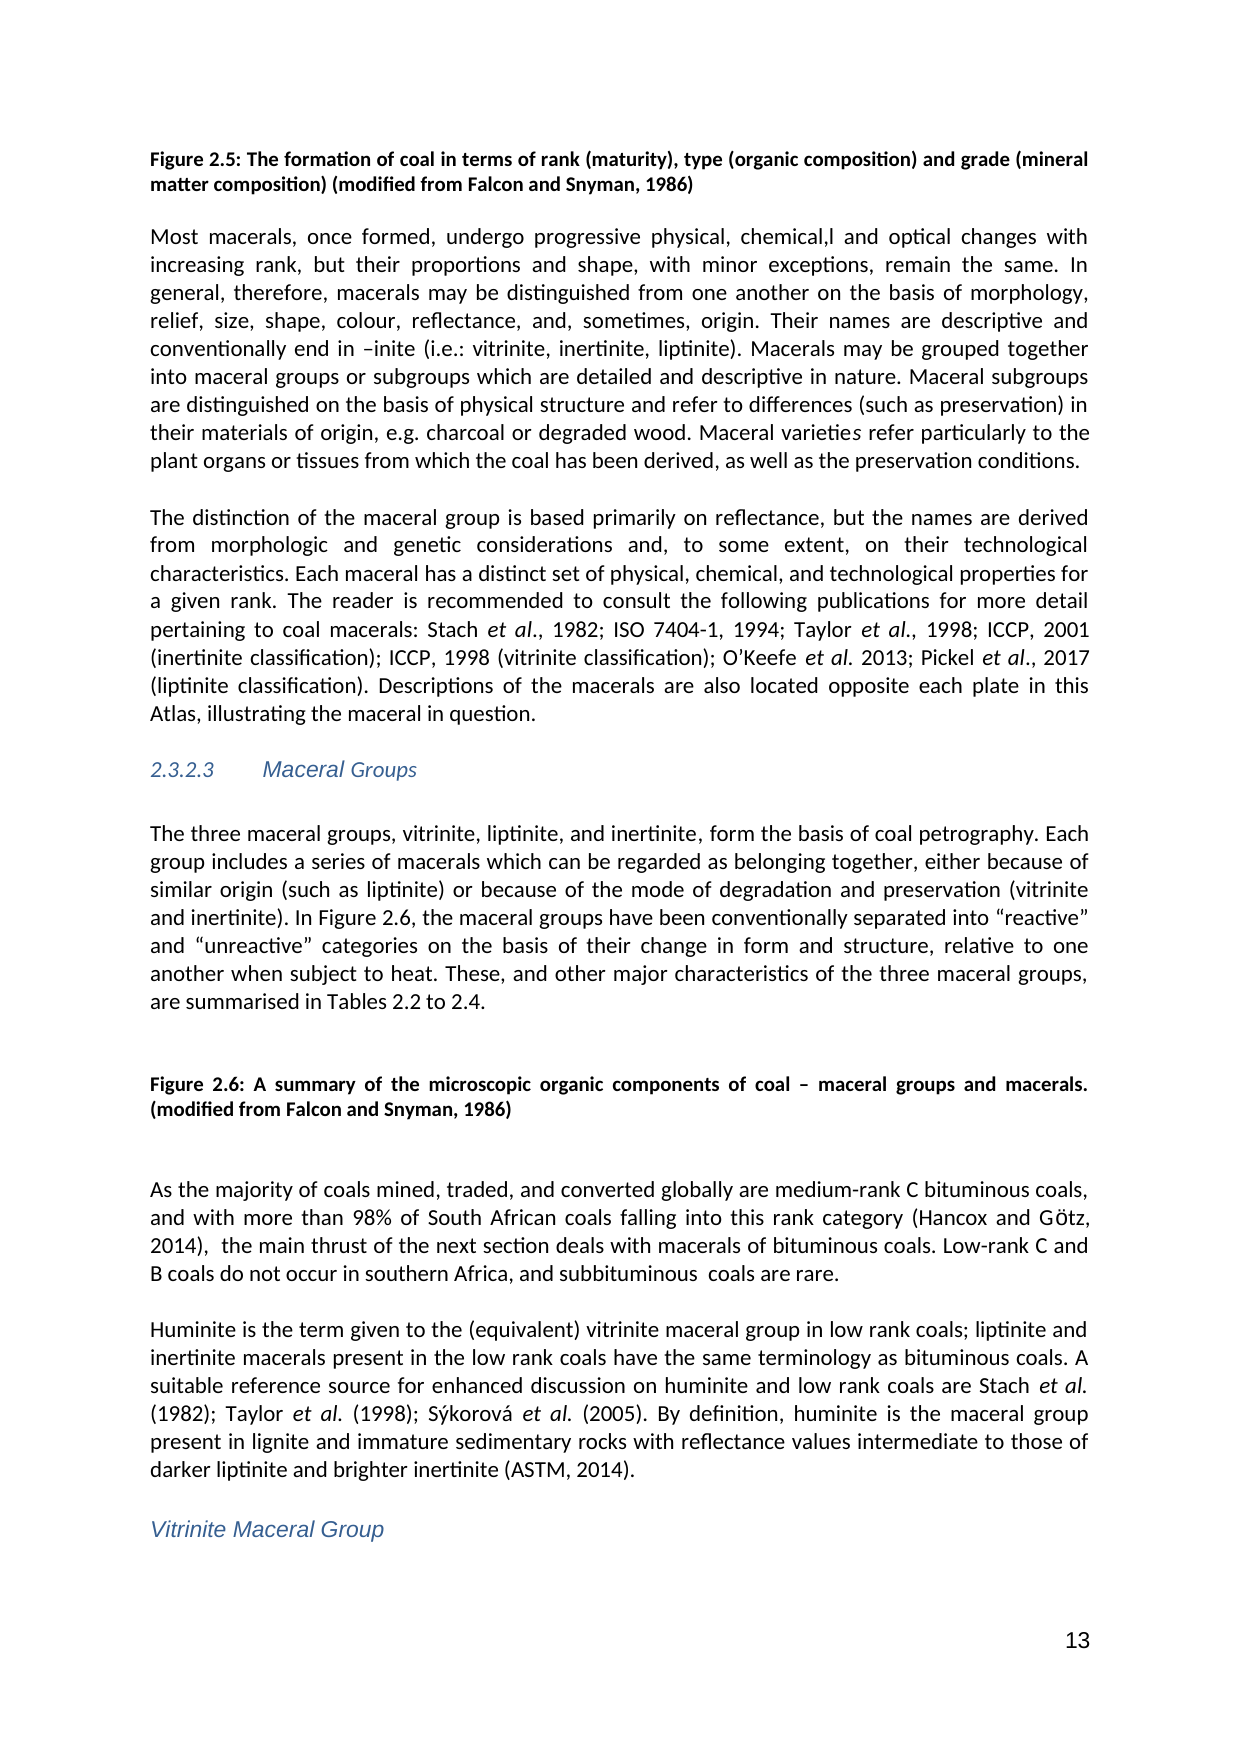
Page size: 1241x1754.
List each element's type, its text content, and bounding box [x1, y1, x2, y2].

subtitle Maceral Groups [150, 755, 1090, 783]
list Most macerals, once formed, undergo progressive physical, chemical,l and optical changes with increasing rank, but their proportions and shape, with minor exceptions, remain the same. In general, therefore, macerals may be distinguished from one another on the basis of morphology, relief, size, shape, colour, reflectance, and, sometimes, origin. Their names are descriptive and conventionally end in –inite (i.e.: vitrinite, inertinite, liptinite). Macerals may be grouped together into maceral groups or subgroups which are detailed and descriptive in nature. Maceral subgroups are distinguished on the basis of physical structure and refer to differences (such as preservation) in their materials of origin, e.g. charcoal or degraded wood. Maceral varieties refer particularly to the plant organs or tissues from which the coal has been derived, as well as the preservation conditions. [150, 222, 1090, 474]
list The distinction of the maceral group is based primarily on reflectance, but the names are derived from morphologic and genetic considerations and, to some extent, on their technological characteristics. Each maceral has a distinct set of physical, chemical, and technological properties for a given rank. The reader is recommended to consult the following publications for more detail pertaining to coal macerals: Stach et al., 1982; ISO 7404-1, 1994; Taylor et al., 1998; ICCP, 2001 (inertinite classification); ICCP, 1998 (vitrinite classification); O’Keefe et al. 2013; Pickel et al., 2017 (liptinite classification). Descriptions of the macerals are also located opposite each plate in this Atlas, illustrating the maceral in question. [150, 503, 1090, 727]
text Figure 2.6: A summary of the microscopic organic components of coal – maceral groups and macerals. (modified from Falcon and Snyman, 1986) [150, 1071, 1090, 1122]
text The three maceral groups, vitrinite, liptinite, and inertinite, form the basis of coal petrography. Each group includes a series of macerals which can be regarded as belonging together, either because of similar origin (such as liptinite) or because of the mode of degradation and preservation (vitrinite and inertinite). In Figure 2.6, the maceral groups have been conventionally separated into “reactive” and “unreactive” categories on the basis of their change in form and structure, relative to one another when subject to heat. These, and other major characteristics of the three maceral groups, are summarised in Tables 2.2 to 2.4. [150, 819, 1090, 1015]
text Huminite is the term given to the (equivalent) vitrinite maceral group in low rank coals; liptinite and inertinite macerals present in the low rank coals have the same terminology as bituminous coals. A suitable reference source for enhanced discussion on huminite and low rank coals are Stach et al. (1982); Taylor et al. (1998); Sýkorová et al. (2005). By definition, huminite is the maceral group present in lignite and immature sedimentary rocks with reflectance values intermediate to those of darker liptinite and brighter inertinite (ASTM, 2014). [150, 1315, 1090, 1483]
list Figure 2.5: The formation of coal in terms of rank (maturity), type (organic composition) and grade (mineral matter composition) (modified from Falcon and Snyman, 1986) [150, 146, 1090, 197]
text As the majority of coals mined, traded, and converted globally are medium-rank C bituminous coals, and with more than 98% of South African coals falling into this rank category (Hancox and Götz, 2014), the main thrust of the next section deals with macerals of bituminous coals. Low-rank C and B coals do not occur in southern Africa, and subbituminous coals are rare. [150, 1175, 1090, 1287]
subtitle Vitrinite Maceral Group [150, 1516, 1090, 1542]
